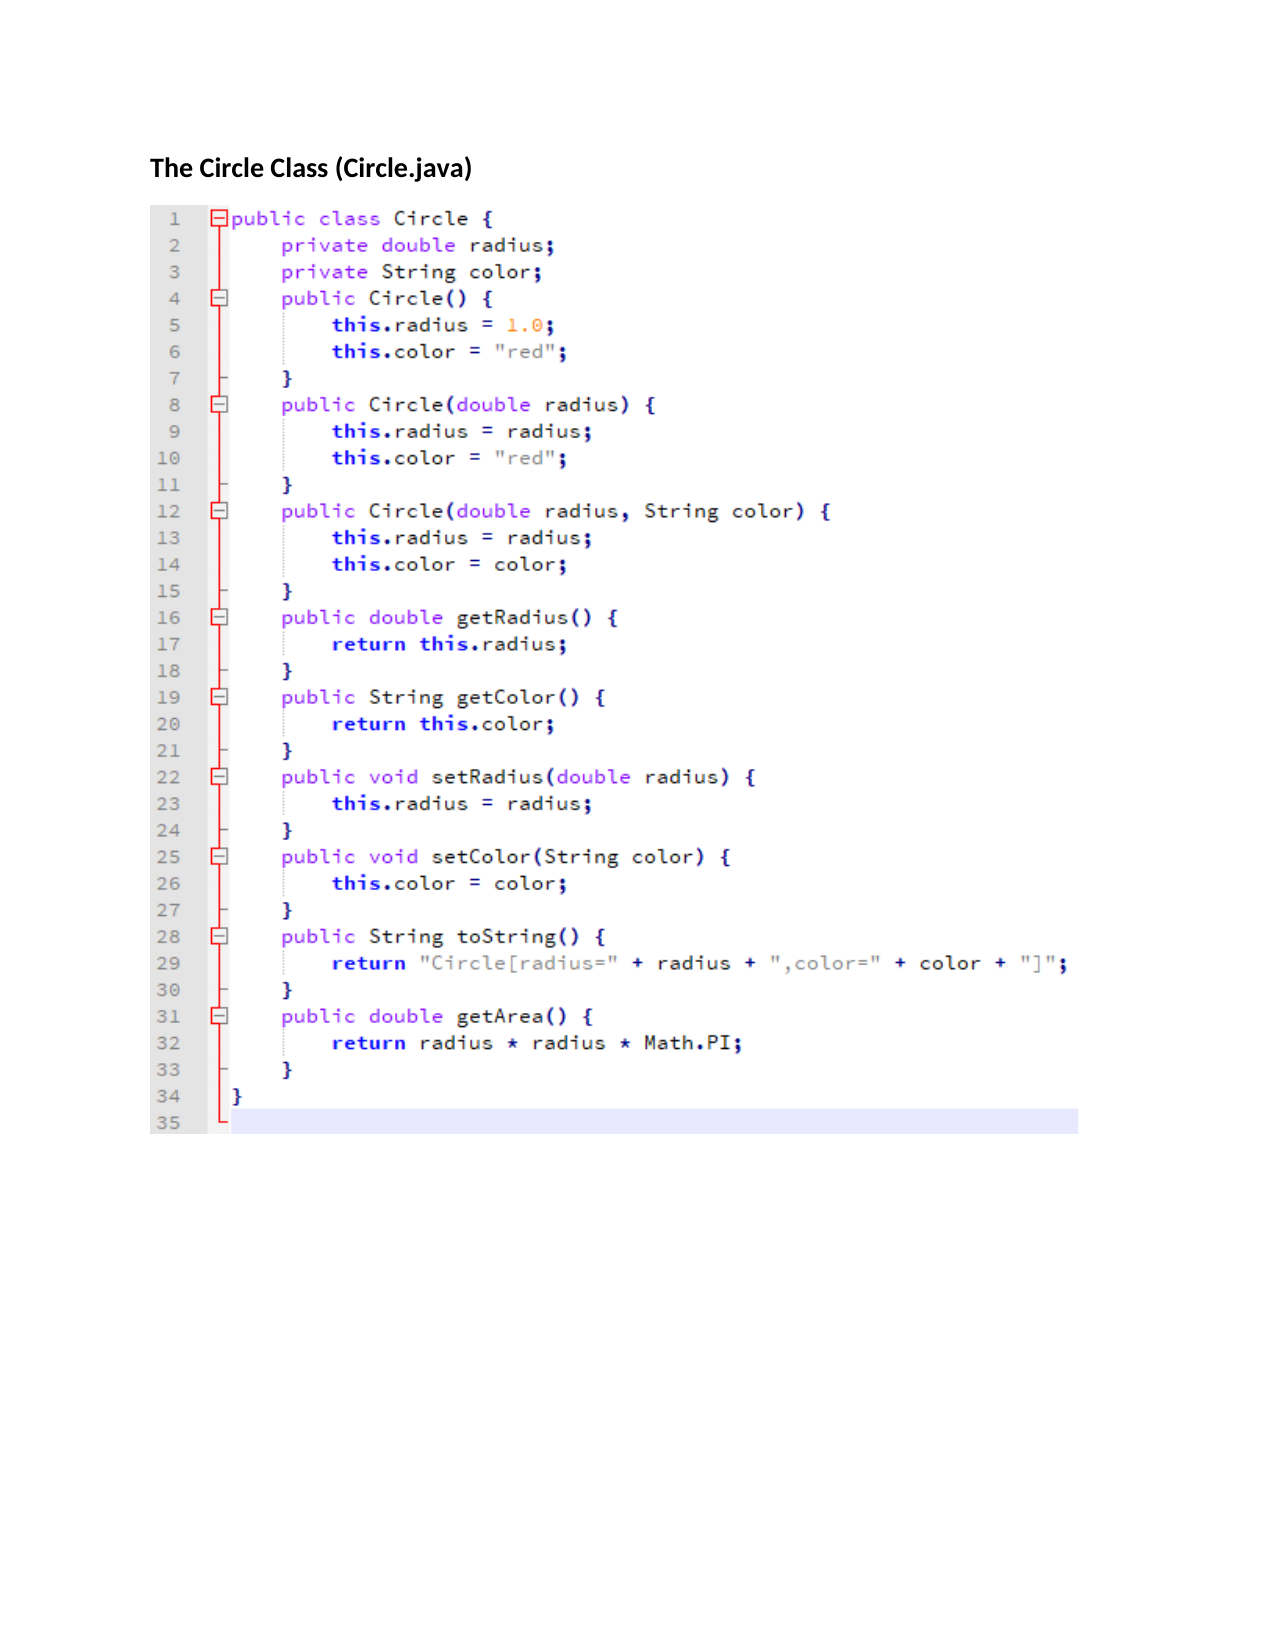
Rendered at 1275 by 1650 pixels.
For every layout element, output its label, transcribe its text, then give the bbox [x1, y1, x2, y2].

text The Circle Class (Circle.java) [150, 150, 1125, 184]
picture [150, 205, 1079, 1134]
